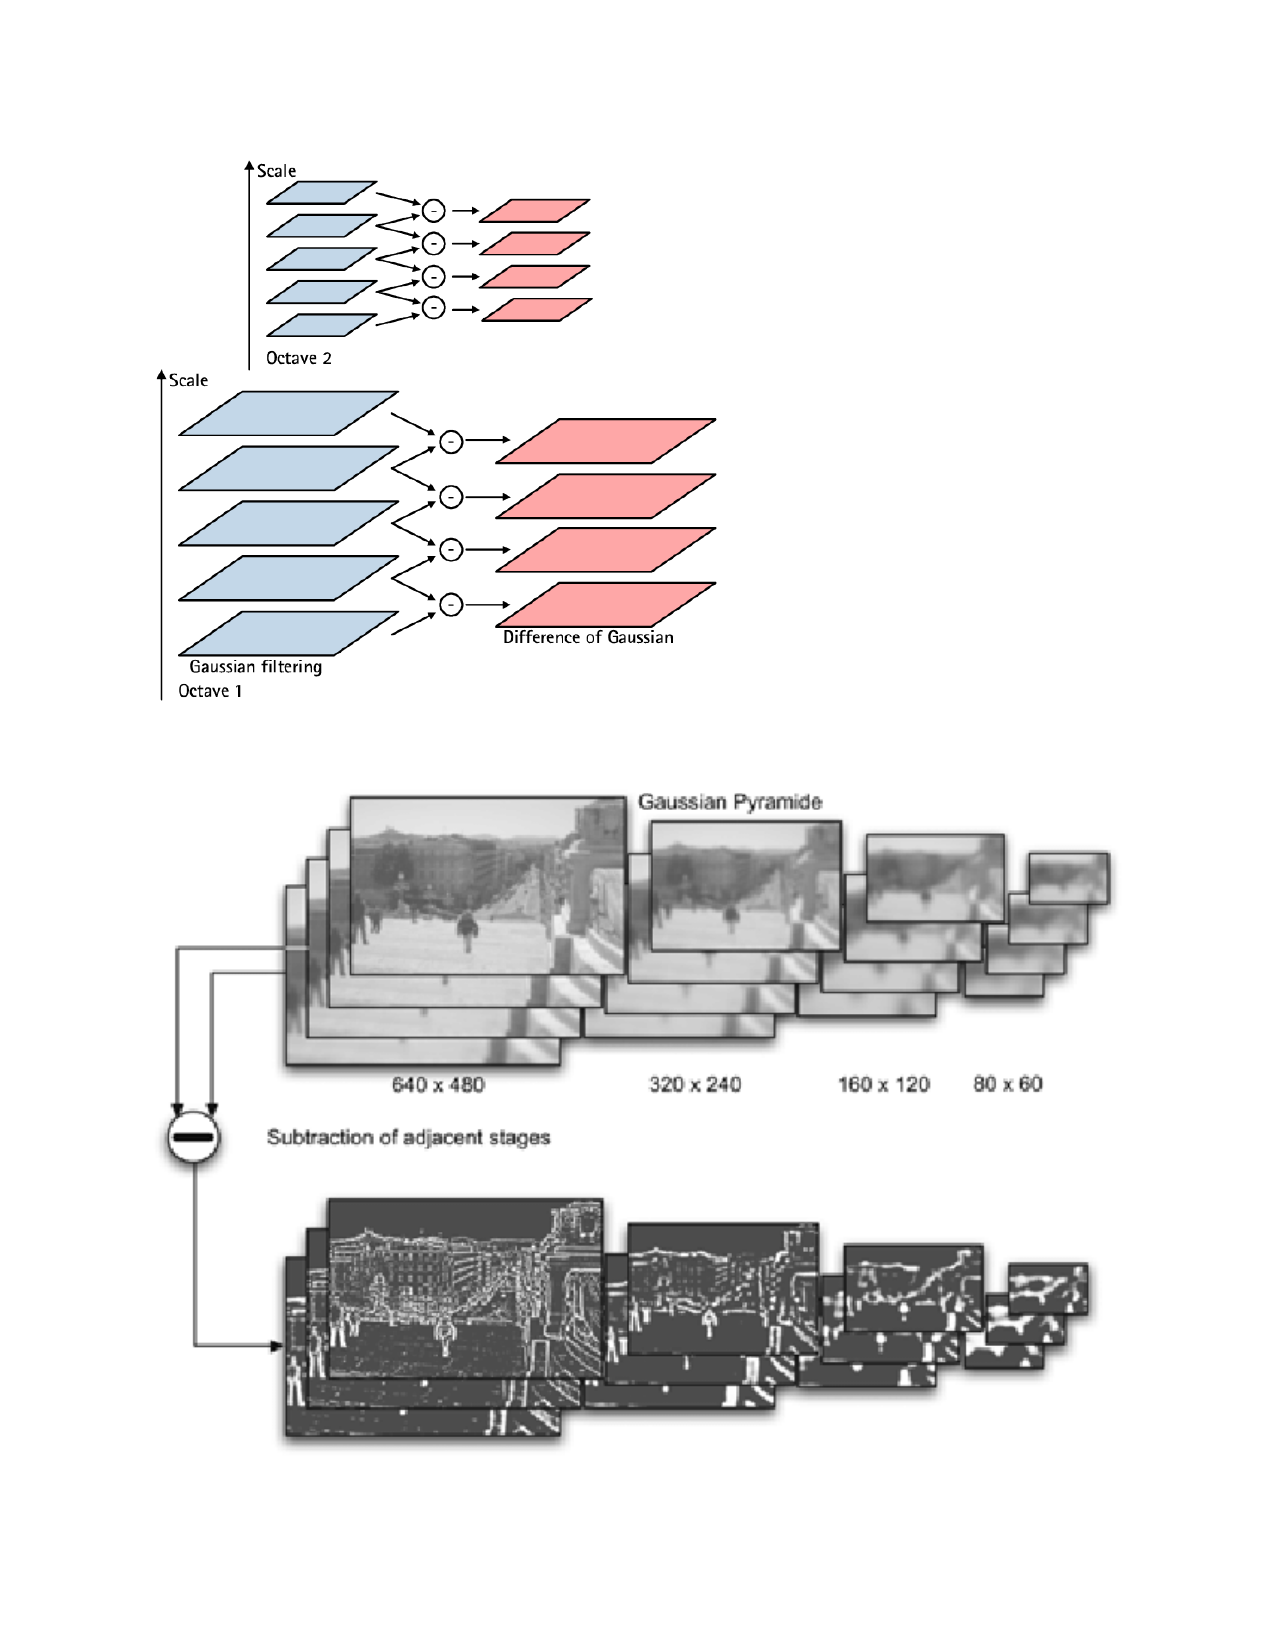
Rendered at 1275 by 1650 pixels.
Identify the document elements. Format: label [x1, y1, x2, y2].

picture [150, 150, 717, 710]
picture [150, 786, 1125, 1458]
